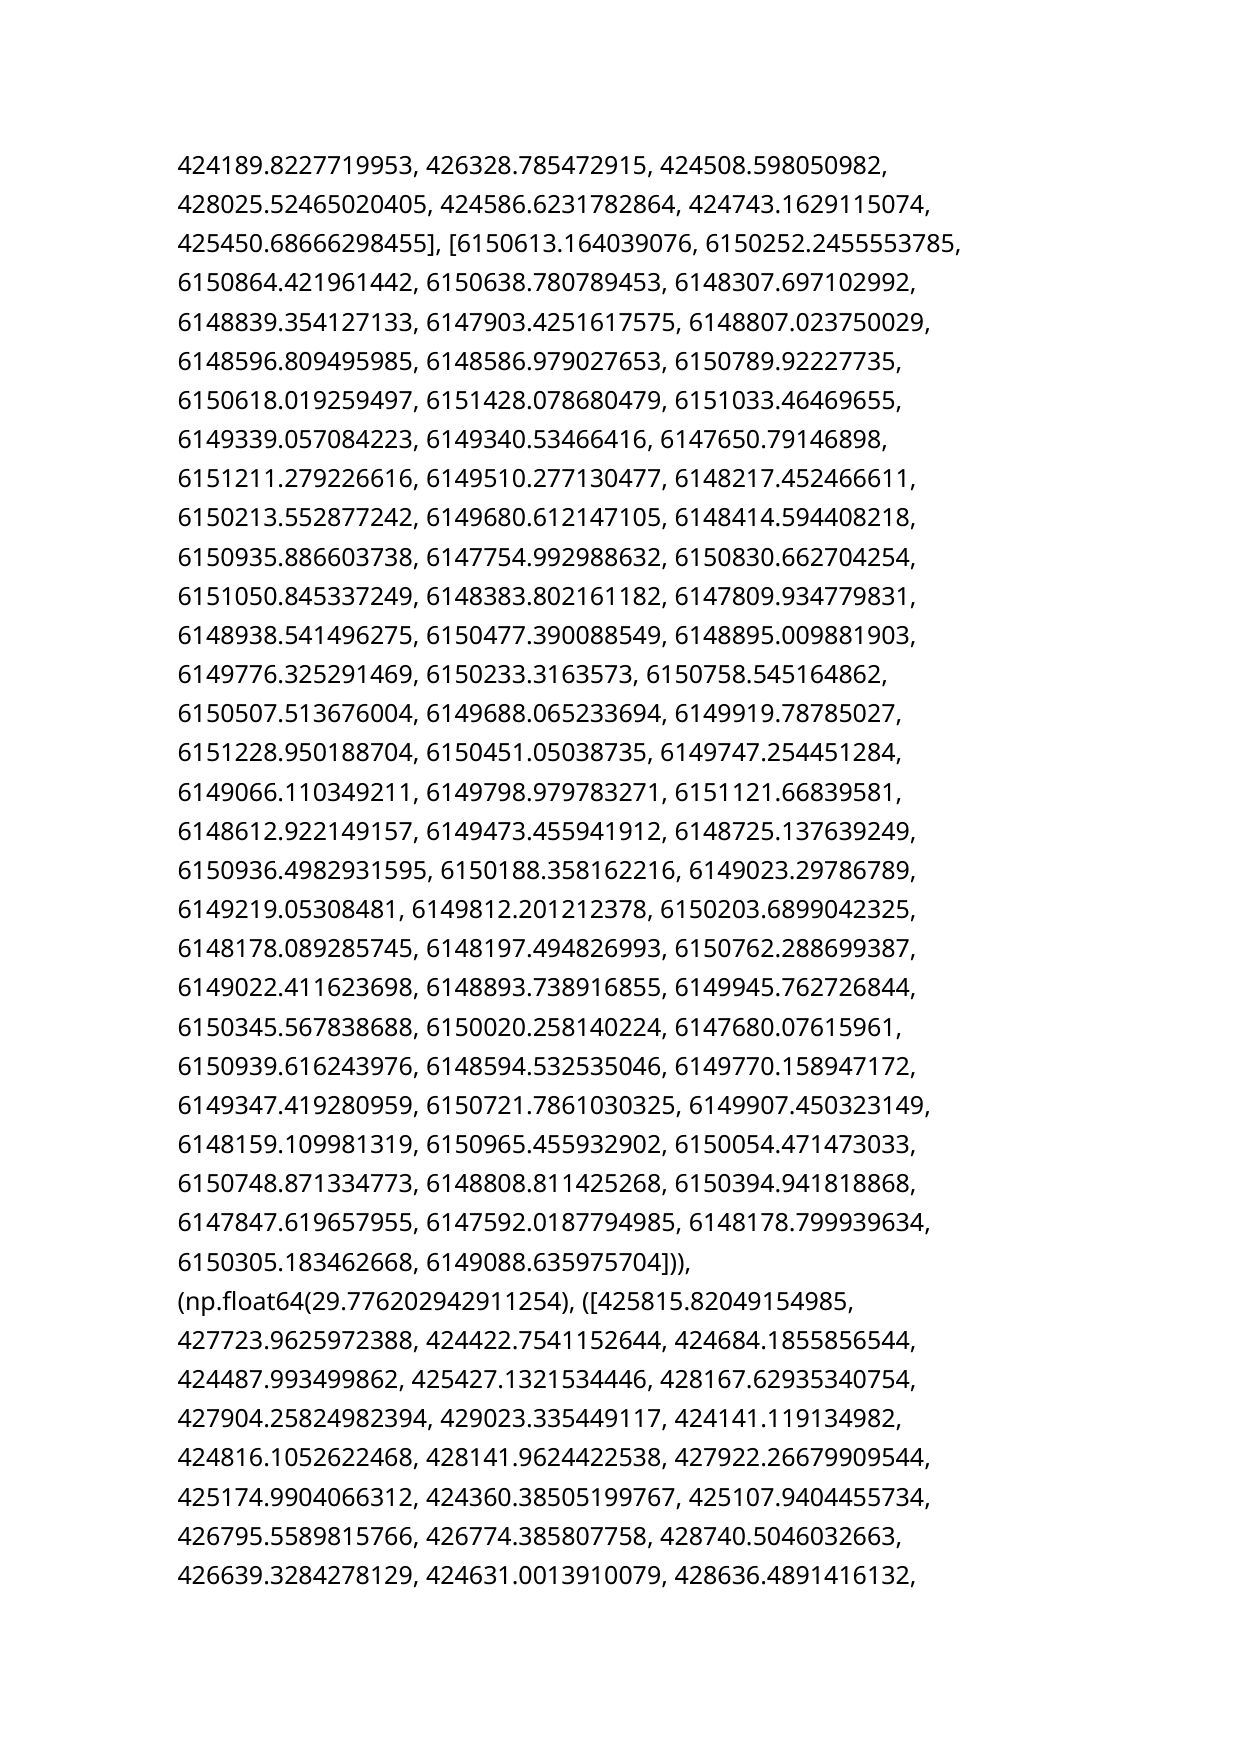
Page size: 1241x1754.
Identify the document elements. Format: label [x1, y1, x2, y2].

text [177, 148, 1063, 1592]
